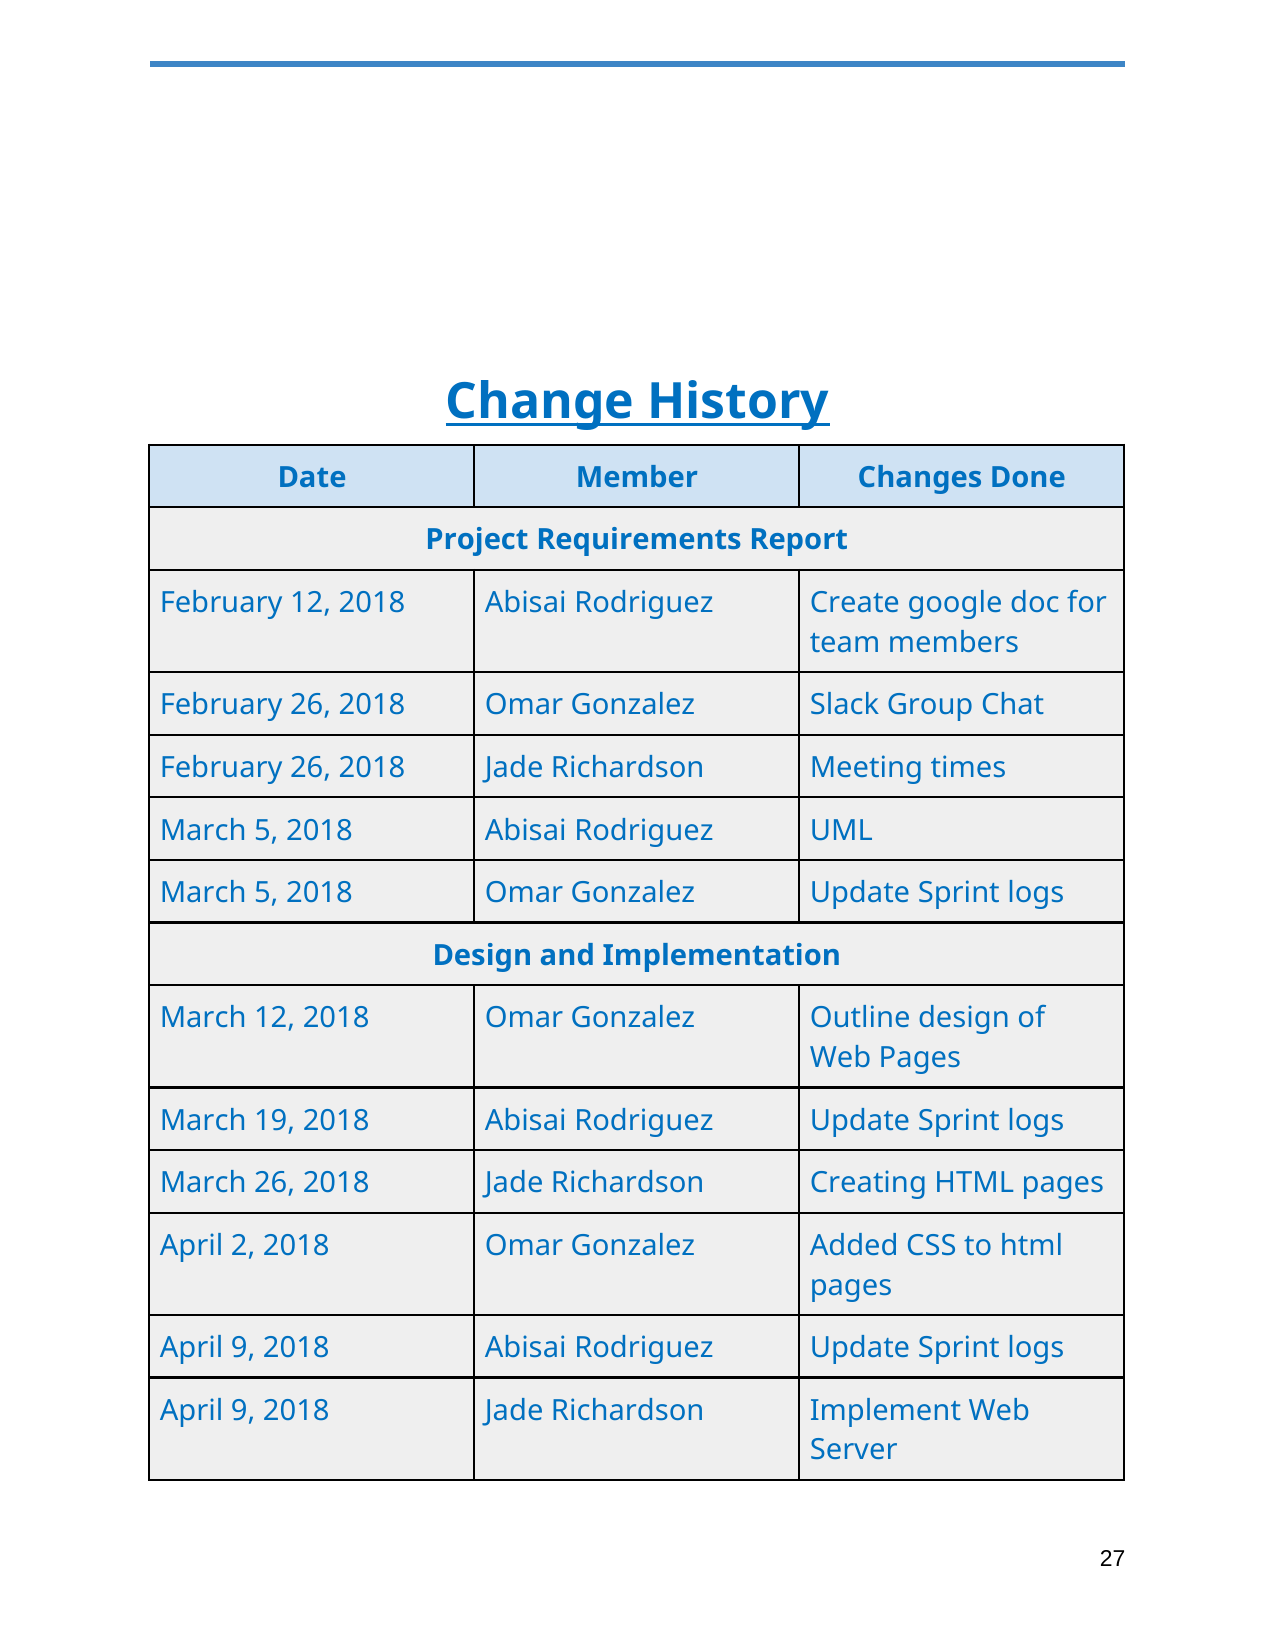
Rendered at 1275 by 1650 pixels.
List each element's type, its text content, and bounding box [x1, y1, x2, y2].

table_cell Create google doc for team members [800, 571, 1123, 671]
table_cell UML [800, 798, 1123, 859]
table_header Member [475, 446, 798, 506]
table_cell Outline design of Web Pages [800, 986, 1123, 1086]
table_cell Jade Richardson [475, 1379, 798, 1479]
table_cell February 12, 2018 [150, 571, 473, 671]
table_cell April 9, 2018 [150, 1316, 473, 1376]
table_cell April 2, 2018 [150, 1214, 473, 1314]
table_cell Jade Richardson [475, 736, 798, 796]
table_cell Abisai Rodriguez [475, 571, 798, 671]
table_cell Project Requirements Report [150, 508, 1123, 569]
table_header Changes Done [800, 446, 1123, 506]
table_header Date [150, 446, 473, 506]
table_cell February 26, 2018 [150, 736, 473, 796]
table_cell Abisai Rodriguez [475, 1316, 798, 1376]
table_cell Update Sprint logs [800, 861, 1123, 921]
table_cell Design and Implementation [150, 924, 1123, 984]
table_cell Meeting times [800, 736, 1123, 796]
table_cell Added CSS to html pages [800, 1214, 1123, 1314]
table_cell Update Sprint logs [800, 1316, 1123, 1376]
table_cell March 5, 2018 [150, 861, 473, 921]
table_cell February 26, 2018 [150, 673, 473, 734]
table_cell March 26, 2018 [150, 1151, 473, 1212]
table_cell March 19, 2018 [150, 1089, 473, 1149]
table_cell March 5, 2018 [150, 798, 473, 859]
table_cell March 12, 2018 [150, 986, 473, 1086]
table_cell Omar Gonzalez [475, 673, 798, 734]
table_cell Creating HTML pages [800, 1151, 1123, 1212]
table_cell Implement Web Server [800, 1379, 1123, 1479]
table_cell Slack Group Chat [800, 673, 1123, 734]
table_cell Jade Richardson [475, 1151, 798, 1212]
table_cell Omar Gonzalez [475, 861, 798, 921]
table_cell Abisai Rodriguez [475, 1089, 798, 1149]
table_cell Omar Gonzalez [475, 986, 798, 1086]
table_cell Omar Gonzalez [475, 1214, 798, 1314]
table_cell Update Sprint logs [800, 1089, 1123, 1149]
table_cell April 9, 2018 [150, 1379, 473, 1479]
text Change History [150, 365, 1125, 433]
table_cell Abisai Rodriguez [475, 798, 798, 859]
